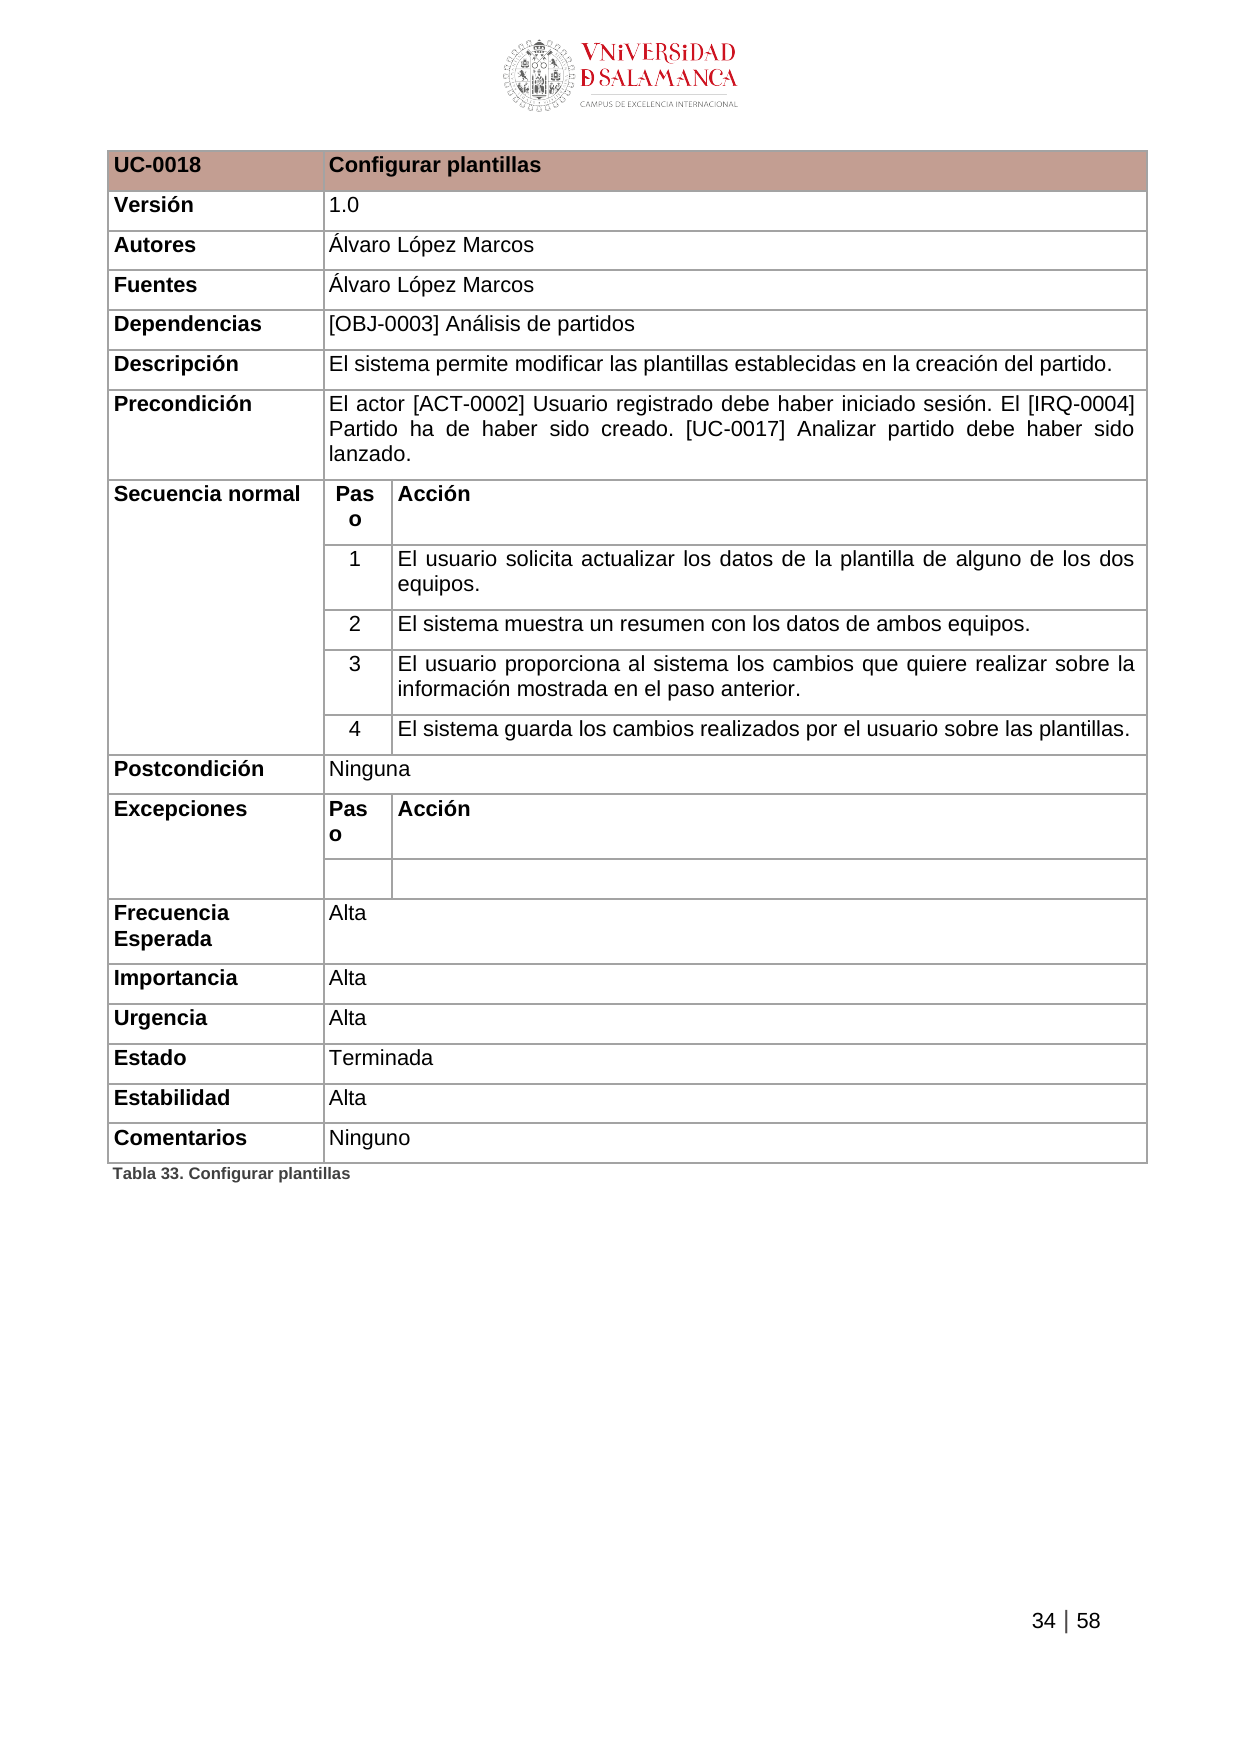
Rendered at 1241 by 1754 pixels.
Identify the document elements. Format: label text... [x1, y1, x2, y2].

table_cell [393, 860, 1146, 898]
table_cell El sistema guarda los cambios realizados por el usuario sobre las plantillas. [393, 716, 1146, 753]
table_cell Paso [325, 481, 391, 544]
table_cell Terminada [325, 1045, 1146, 1082]
table_cell Urgencia [109, 1005, 323, 1043]
picture [499, 36, 742, 116]
table_cell [325, 860, 391, 898]
table_cell El sistema muestra un resumen con los datos de ambos equipos. [393, 611, 1146, 649]
table_cell Acción [393, 481, 1146, 544]
table_cell Excepciones [109, 795, 323, 898]
table_cell 4 [325, 716, 391, 753]
table_cell Precondición [109, 391, 323, 479]
table_cell Álvaro López Marcos [325, 232, 1146, 269]
table_cell El usuario proporciona al sistema los cambios que quiere realizar sobre la información mostrada en el paso anterior. [393, 651, 1146, 714]
table_cell 1 [325, 546, 391, 609]
table_cell Alta [325, 900, 1146, 963]
table_cell Descripción [109, 351, 323, 389]
table_cell El actor [ACT-0002] Usuario registrado debe haber iniciado sesión. El [IRQ-0004] Partido ha de haber sido creado. [UC-0017] Analizar partido debe haber sido lanzado. [325, 391, 1146, 479]
table_cell 2 [325, 611, 391, 649]
table_cell Versión [109, 192, 323, 229]
table_cell Álvaro López Marcos [325, 271, 1146, 309]
table_cell El usuario solicita actualizar los datos de la plantilla de alguno de los dos equipos. [393, 546, 1146, 609]
table_cell Paso [325, 795, 391, 858]
table_cell Secuencia normal [109, 481, 323, 753]
table_cell Alta [325, 1005, 1146, 1043]
table_cell Dependencias [109, 311, 323, 349]
table_cell Importancia [109, 965, 323, 1003]
table_header Configurar plantillas [325, 152, 1146, 190]
table_header UC-0018 [109, 152, 323, 190]
table_cell Postcondición [109, 756, 323, 793]
table_cell Alta [325, 965, 1146, 1003]
table_cell Alta [325, 1085, 1146, 1122]
table_cell Estabilidad [109, 1085, 323, 1122]
table_cell Comentarios [109, 1124, 323, 1162]
table_cell Autores [109, 232, 323, 269]
text Tabla 33. Configurar plantillas [112, 1164, 1128, 1183]
table_cell Acción [393, 795, 1146, 858]
table_cell Ninguna [325, 756, 1146, 793]
table_cell Frecuencia Esperada [109, 900, 323, 963]
table_cell 3 [325, 651, 391, 714]
table_cell Ninguno [325, 1124, 1146, 1162]
table_cell 1.0 [325, 192, 1146, 229]
table_cell [OBJ-0003] Análisis de partidos [325, 311, 1146, 349]
table_cell Fuentes [109, 271, 323, 309]
table_cell Estado [109, 1045, 323, 1082]
table_cell El sistema permite modificar las plantillas establecidas en la creación del partido. [325, 351, 1146, 389]
